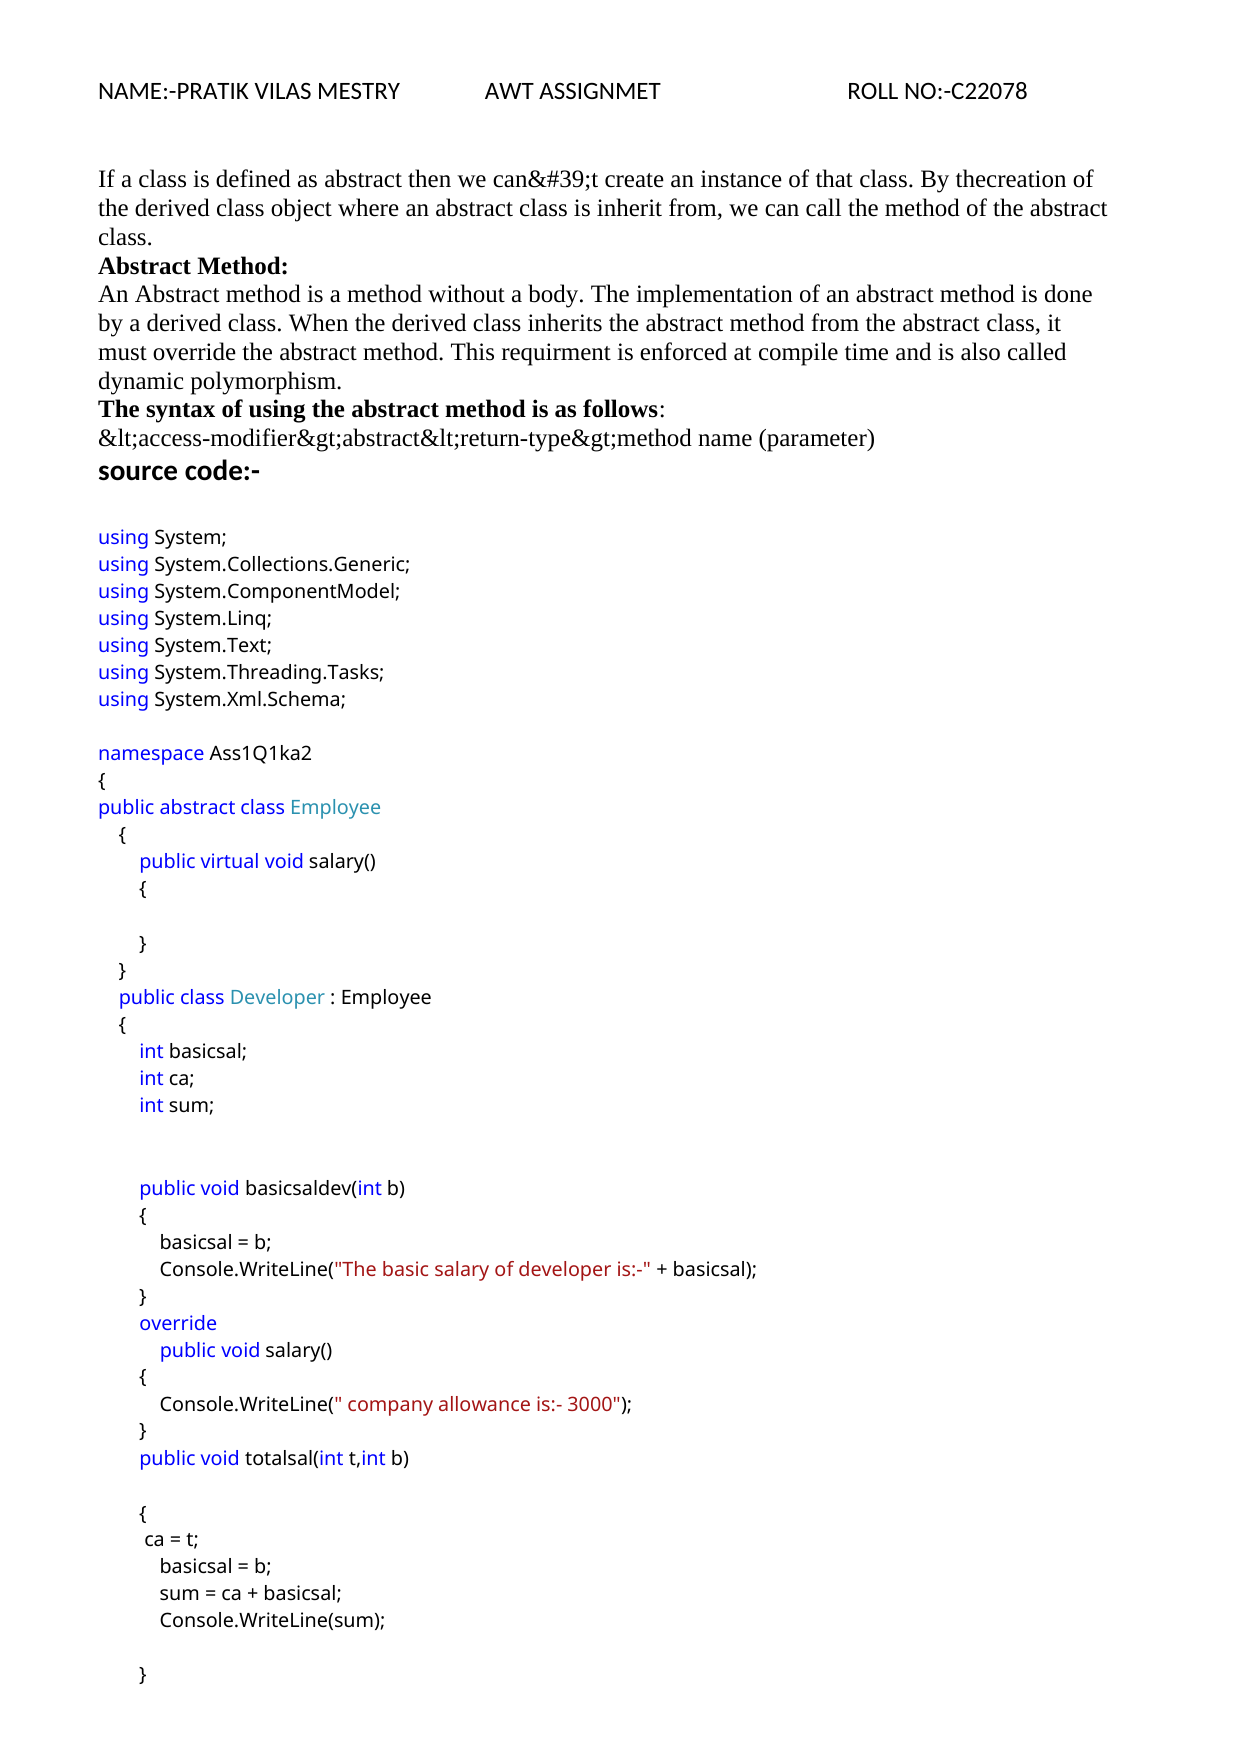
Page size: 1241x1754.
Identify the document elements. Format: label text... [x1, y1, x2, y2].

text basicsal = b; [98, 1553, 1113, 1580]
text source code:- [98, 452, 1113, 488]
text { [98, 874, 1113, 901]
text } [98, 1661, 1113, 1688]
text public void salary() [98, 1336, 1113, 1363]
text { [98, 820, 1113, 847]
text public class Developer : Employee [98, 983, 1113, 1010]
text Console.WriteLine("The basic salary of developer is:-" + basicsal); [98, 1255, 1113, 1282]
text { [98, 1499, 1113, 1526]
text ca = t; [98, 1526, 1113, 1553]
text int basicsal; [98, 1037, 1113, 1064]
text { [98, 1010, 1113, 1037]
text using System.ComponentModel; [98, 577, 1113, 604]
text } [98, 1417, 1113, 1444]
text &lt;access-modifier&gt;abstract&lt;return-type&gt;method name (parameter) [98, 423, 1113, 452]
text public void totalsal(int t,int b) [98, 1444, 1113, 1471]
text basicsal = b; [98, 1228, 1113, 1255]
text using System.Threading.Tasks; [98, 658, 1113, 685]
text public abstract class Employee [98, 793, 1113, 820]
text using System.Xml.Schema; [98, 685, 1113, 712]
text override [98, 1309, 1113, 1336]
text } [98, 956, 1113, 983]
text Abstract Method: [98, 251, 1113, 279]
text { [98, 766, 1113, 793]
text public void basicsaldev(int b) [98, 1174, 1113, 1201]
text int ca; [98, 1064, 1113, 1091]
text } [98, 1282, 1113, 1309]
text { [98, 1363, 1113, 1390]
text Console.WriteLine(sum); [98, 1607, 1113, 1634]
text using System.Text; [98, 631, 1113, 658]
text An Abstract method is a method without a body. The implementation of an abstract method is done by a derived class. When the derived class inherits the abstract method from the abstract class, it must override the abstract method. This requirment is enforced at compile time and is also called dynamic polymorphism. [98, 279, 1113, 394]
text public virtual void salary() [98, 847, 1113, 874]
text int sum; [98, 1091, 1113, 1118]
text namespace Ass1Q1ka2 [98, 739, 1113, 766]
text using System.Linq; [98, 604, 1113, 631]
text { [98, 1201, 1113, 1228]
text sum = ca + basicsal; [98, 1580, 1113, 1607]
text If a class is defined as abstract then we can&#39;t create an instance of that class. By thecreation of the derived class object where an abstract class is inherit from, we can call the method of the abstract class. [98, 164, 1113, 251]
text The syntax of using the abstract method is as follows: [98, 394, 1113, 423]
text using System.Collections.Generic; [98, 550, 1113, 577]
text } [98, 929, 1113, 956]
text Console.WriteLine(" company allowance is:- 3000"); [98, 1390, 1113, 1417]
text using System; [98, 523, 1113, 550]
